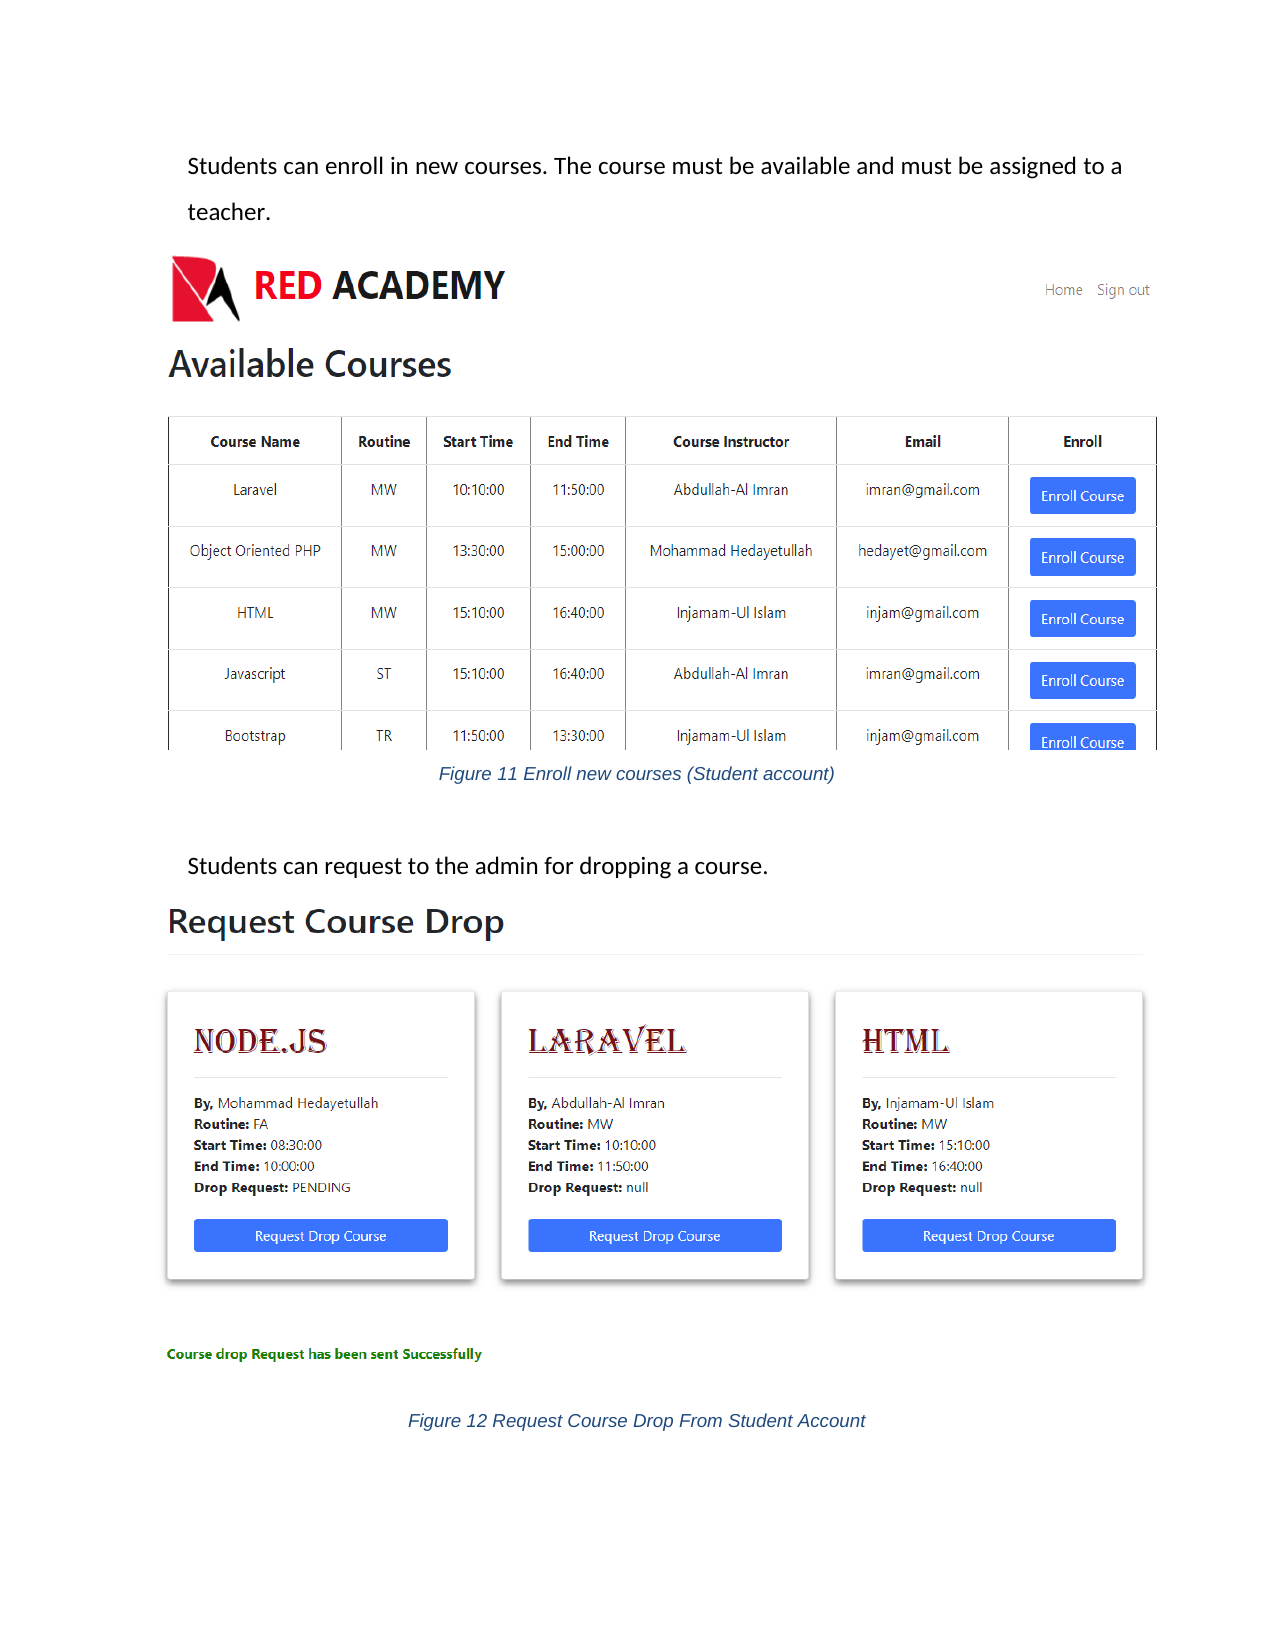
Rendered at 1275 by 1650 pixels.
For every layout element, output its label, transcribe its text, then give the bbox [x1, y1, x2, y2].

text Figure 11 Enroll new courses (Student account) [150, 762, 1125, 784]
text Students can request to the admin for dropping a course. [187, 851, 1125, 881]
picture [150, 896, 1175, 1397]
text Figure 12 Request Course Drop From Student Account [150, 1409, 1125, 1431]
picture [150, 241, 1177, 750]
text Students can enroll in new courses. The course must be available and must be assigned to a teacher. [187, 150, 1125, 226]
